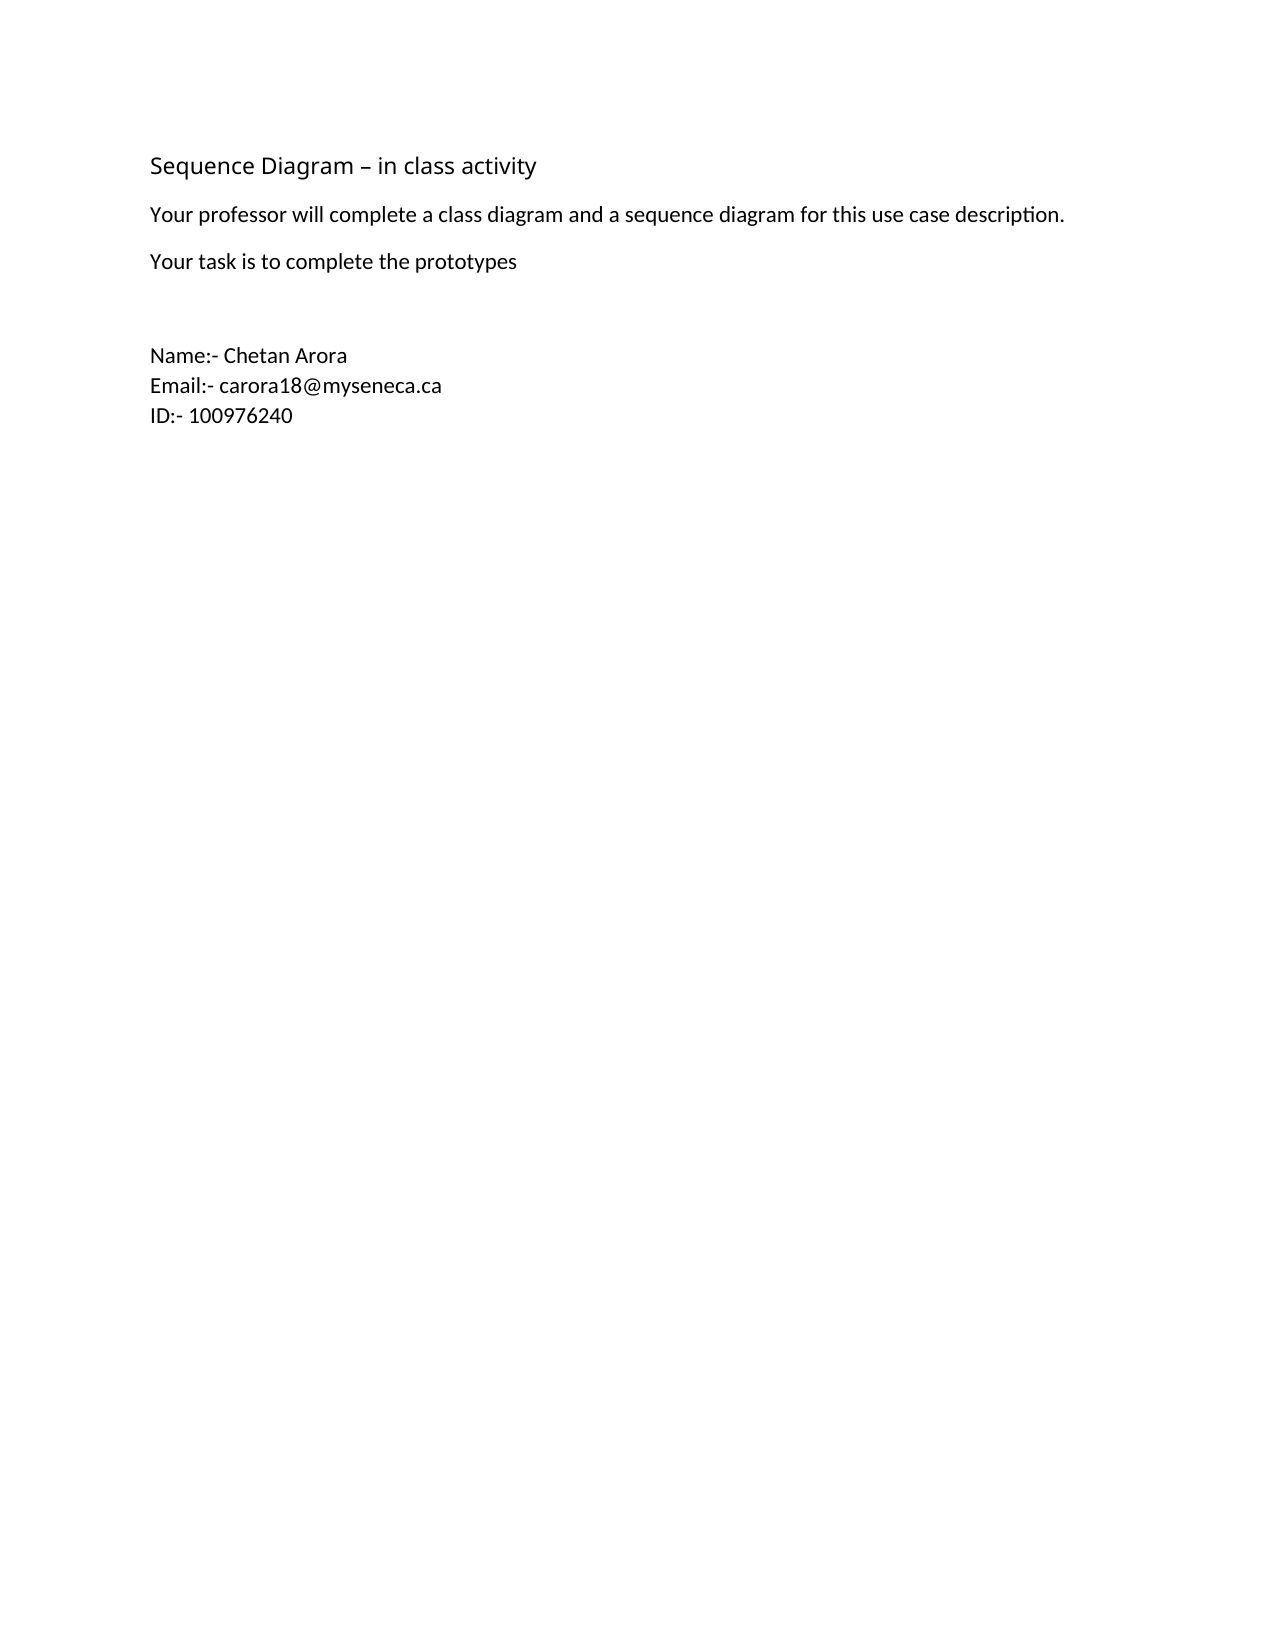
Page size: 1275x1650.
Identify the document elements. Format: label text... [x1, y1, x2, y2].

text Email:- carora18@myseneca.ca [150, 371, 1125, 399]
text ID:- 100976240 [150, 401, 1125, 429]
text Your professor will complete a class diagram and a sequence diagram for this use case description. [150, 200, 1125, 228]
text Your task is to complete the prototypes [150, 247, 1125, 275]
text Name:- Chetan Arora [150, 341, 1125, 369]
text Sequence Diagram – in class activity [150, 150, 1125, 181]
